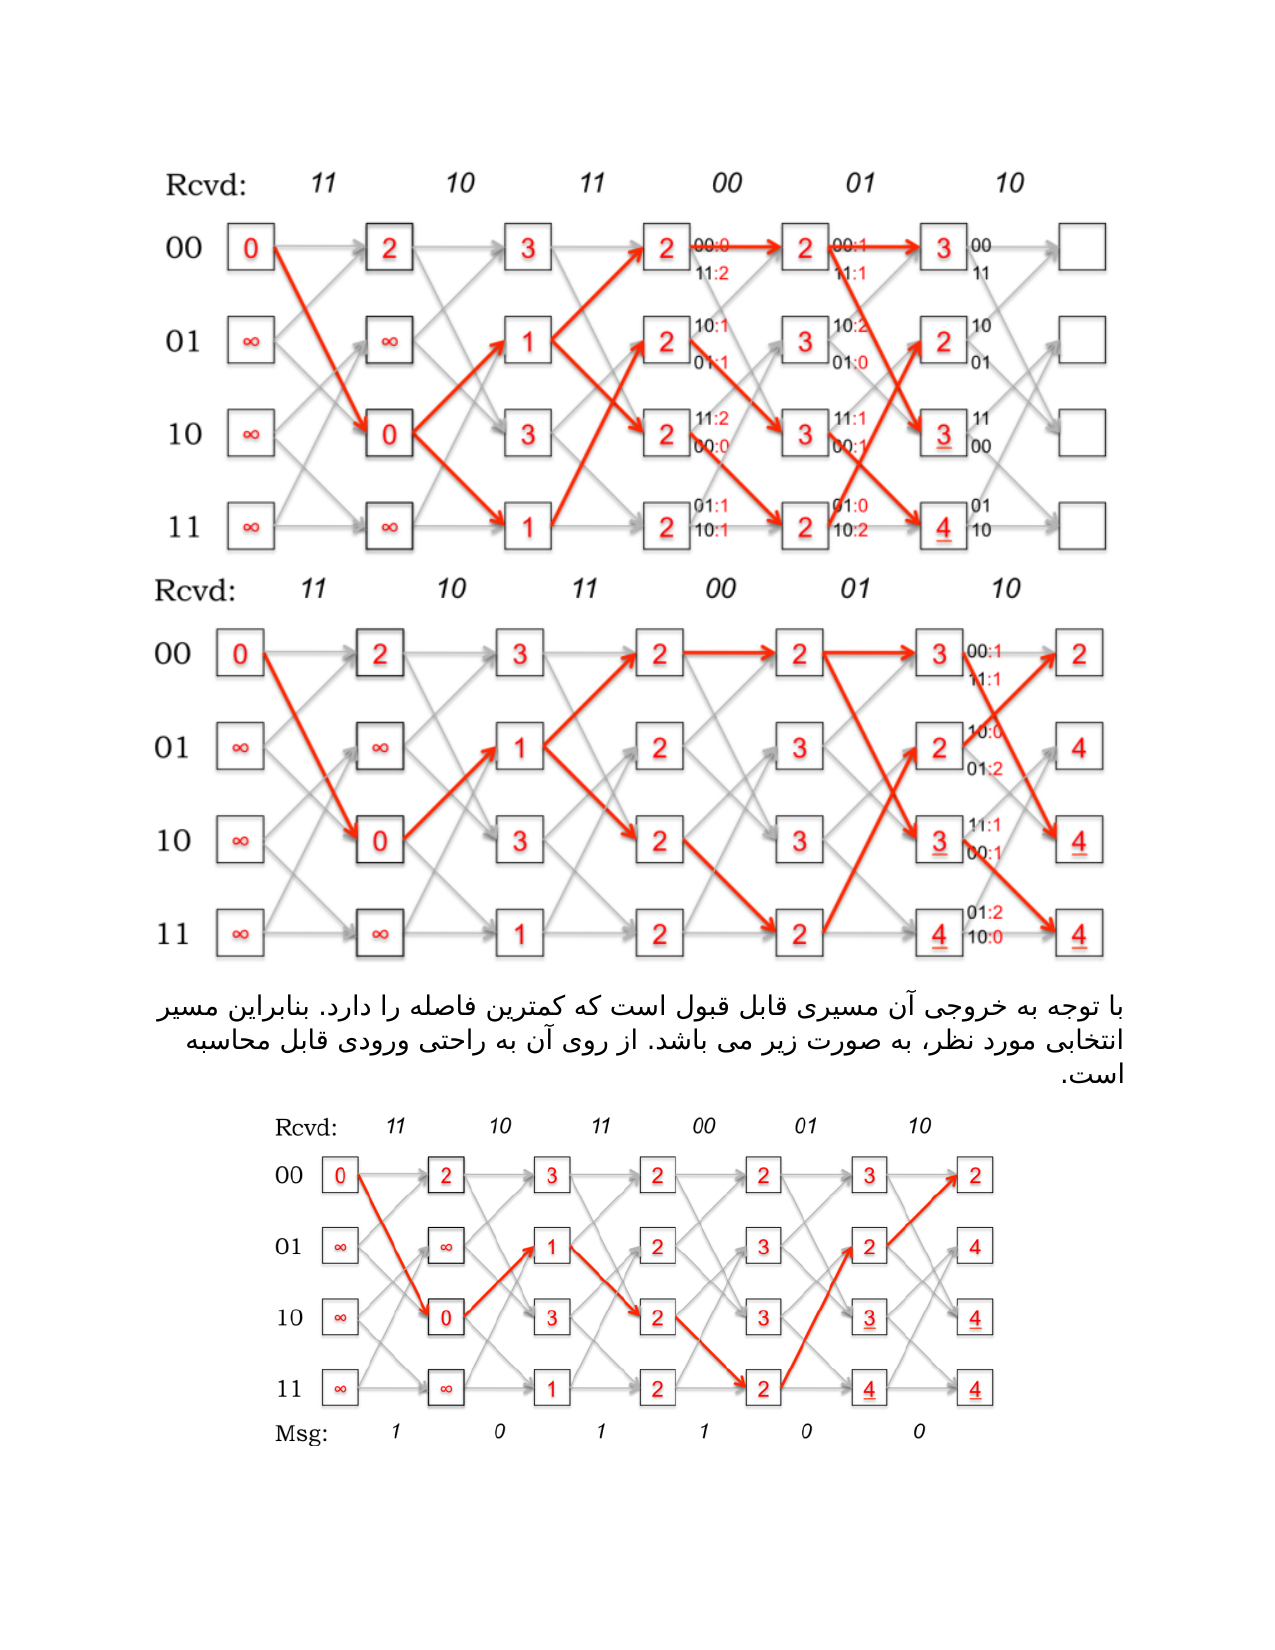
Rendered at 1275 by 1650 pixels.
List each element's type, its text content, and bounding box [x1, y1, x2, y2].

picture [150, 150, 1125, 563]
picture [150, 569, 1125, 972]
text با توجه به خروجی آن مسیری قابل قبول است که کمترین فاصله را دارد. بنابراین مسیر انتخابی مورد نظر، به صورت زیر می باشد. از روی آن به راحتی ورودی قابل محاسبه است. [150, 990, 1125, 1090]
picture [267, 1109, 1008, 1455]
